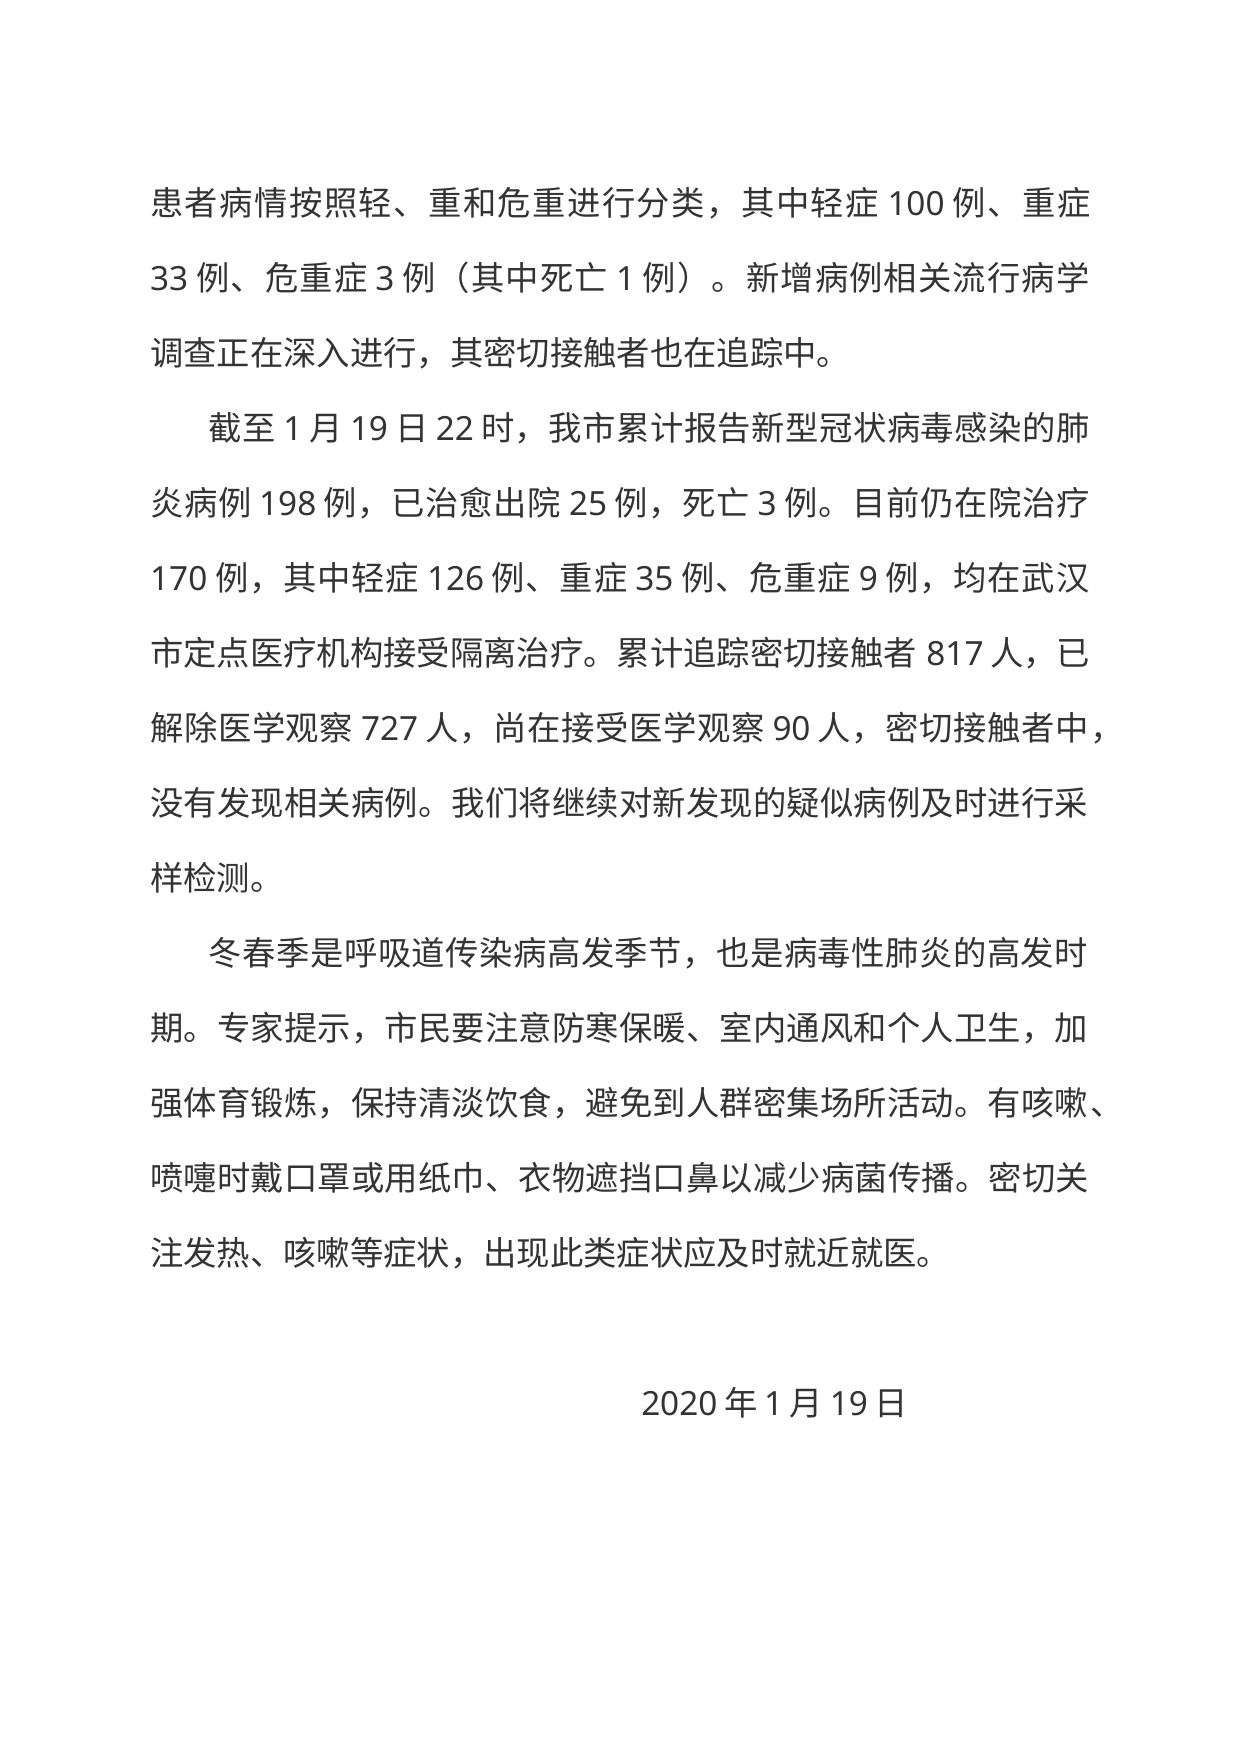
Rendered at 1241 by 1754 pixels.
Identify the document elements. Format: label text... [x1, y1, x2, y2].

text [150, 150, 1090, 375]
text 截至1月19日22时，我市累计报告新型冠状病毒感染的肺炎病例198例，已治愈出院25例，死亡3例。目前仍在院治疗170例，其中轻症126例、重症35例、危重症9例，均在武汉市定点医疗机构接受隔离治疗。累计追踪密切接触者 817人，已解除医学观察727人，尚在接受医学观察90人，密切接触者中，没有发现相关病例。我们将继续对新发现的疑似病例及时进行采样检测。 [150, 375, 1090, 900]
text 冬春季是呼吸道传染病高发季节，也是病毒性肺炎的高发时期。专家提示，市民要注意防寒保暖、室内通风和个人卫生，加强体育锻炼，保持清淡饮食，避免到人群密集场所活动。有咳嗽、喷嚏时戴口罩或用纸巾、衣物遮挡口鼻以减少病菌传播。密切关注发热、咳嗽等症状，出现此类症状应及时就近就医。 [150, 900, 1090, 1275]
text 2020年1月19日 [150, 1350, 1090, 1425]
